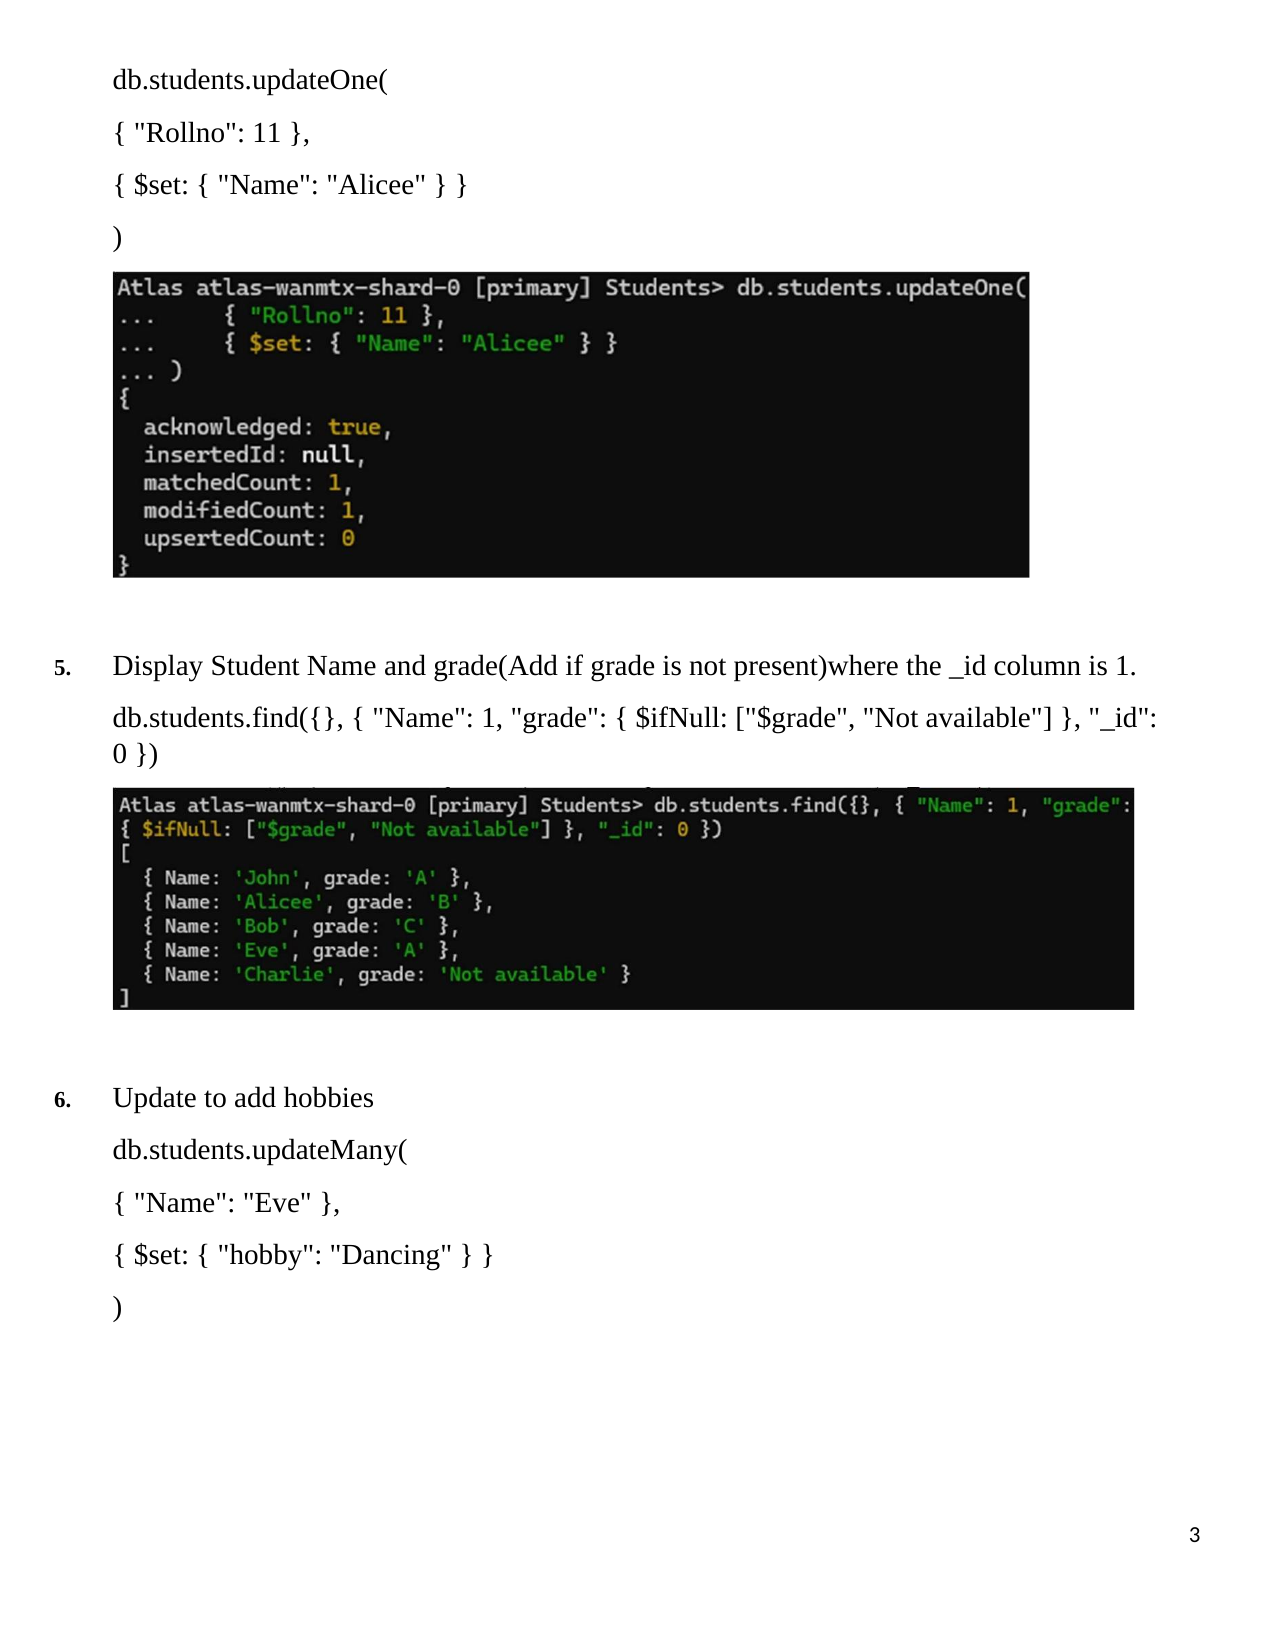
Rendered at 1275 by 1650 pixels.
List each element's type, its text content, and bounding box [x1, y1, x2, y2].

text { $set: { "Name": "Alicee" } } [112, 167, 1200, 200]
picture [112, 271, 1030, 578]
list Display Student Name and grade(Add if grade is not present)where the _id column is 1. [54, 648, 1200, 682]
text ) [112, 1289, 1200, 1323]
text db.students.find({}, { "Name": 1, "grade": { $ifNull: ["$grade", "Not available"] }, "_id": 0 }) [112, 700, 1200, 769]
text { "Rollno": 11 }, [112, 115, 1200, 148]
text db.students.updateMany( [112, 1132, 1200, 1166]
list Update to add hobbies [54, 1080, 1200, 1114]
picture [112, 787, 1135, 1010]
text db.students.updateOne( [112, 62, 1200, 96]
text { $set: { "hobby": "Dancing" } } [112, 1237, 1200, 1270]
text { "Name": "Eve" }, [112, 1185, 1200, 1218]
text ) [112, 219, 1200, 253]
